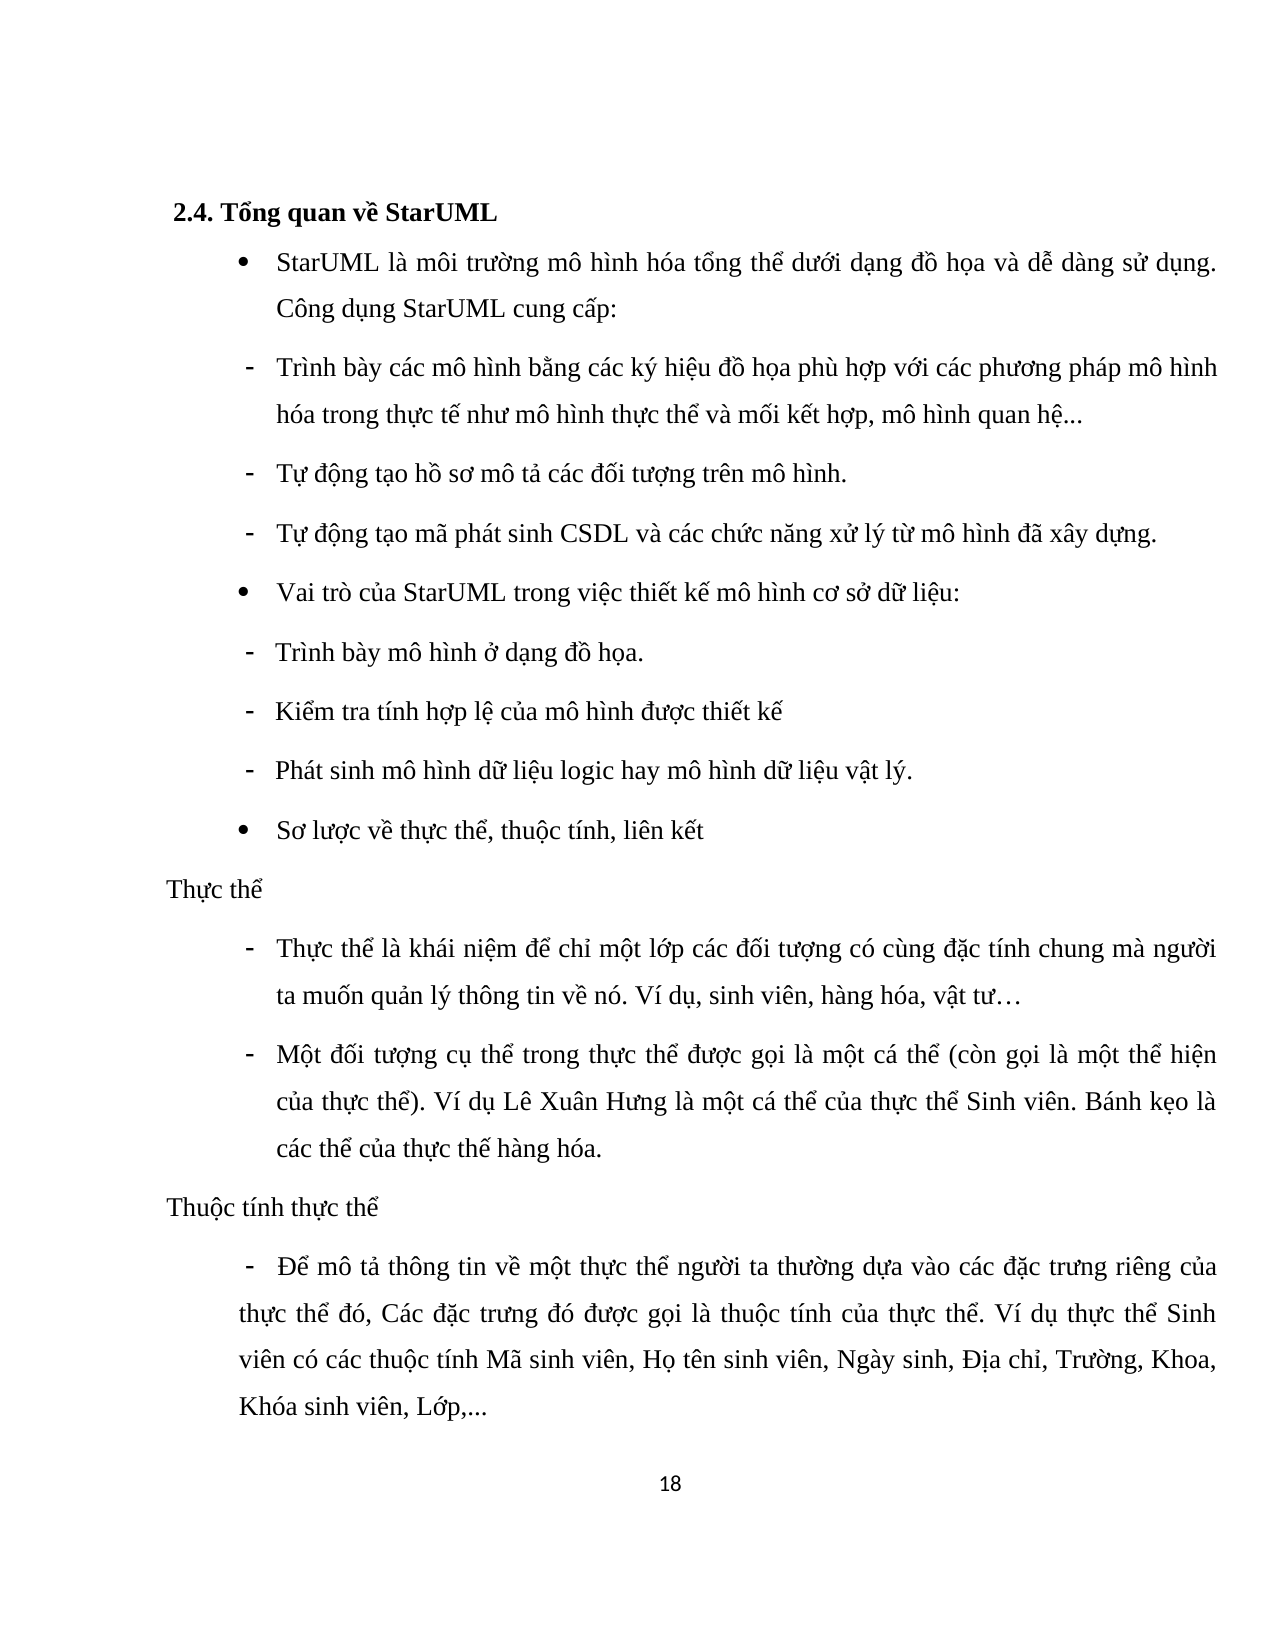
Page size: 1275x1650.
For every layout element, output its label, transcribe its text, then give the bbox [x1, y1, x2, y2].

list StarUML là môi trường mô hình hóa tổng thể dưới dạng đồ họa và dễ dàng sử dụng. Công dụng StarUML cung cấp: [238, 246, 1219, 323]
list Tự động tạo hồ sơ mô tả các đối tượng trên mô hình. [245, 457, 1219, 489]
list Tự động tạo mã phát sinh CSDL và các chức năng xử lý từ mô hình đã xây dựng. [245, 517, 1219, 548]
text Thuộc tính thực thể [165, 1191, 1219, 1222]
list Để mô tả thông tin về một thực thể người ta thường dựa vào các đặc trưng riêng của thực thể đó, Các đặc trưng đó được gọi là thuộc tính của thực thể. Ví dụ thực thể Sinh viên có các thuộc tính Mã sinh viên, Họ tên sinh viên, Ngày sinh, Địa chỉ, Trường, Khoa, Khóa sinh viên, Lớp,... [239, 1250, 1219, 1421]
list Trình bày mô hình ở dạng đồ họa. [245, 636, 1219, 667]
list Vai trò của StarUML trong việc thiết kế mô hình cơ sở dữ liệu: [238, 576, 1219, 607]
list Trình bày các mô hình bằng các ký hiệu đồ họa phù hợp với các phương pháp mô hình hóa trong thực tế như mô hình thực thể và mối kết hợp, mô hình quan hệ... [245, 352, 1219, 429]
list Sơ lược về thực thể, thuộc tính, liên kết [238, 814, 1219, 845]
list Thực thể là khái niệm để chỉ một lớp các đối tượng có cùng đặc tính chung mà người ta muốn quản lý thông tin về nó. Ví dụ, sinh viên, hàng hóa, vật tư… [245, 932, 1219, 1010]
list Phát sinh mô hình dữ liệu logic hay mô hình dữ liệu vật lý. [245, 754, 1219, 786]
list Một đối tượng cụ thể trong thực thể được gọi là một cá thể (còn gọi là một thể hiện của thực thể). Ví dụ Lê Xuân Hưng là một cá thể của thực thể Sinh viên. Bánh kẹo là các thể của thực thế hàng hóa. [245, 1038, 1219, 1163]
list Kiểm tra tính hợp lệ của mô hình được thiết kế [245, 695, 1219, 726]
subtitle 2.4. Tổng quan về StarUML [173, 196, 1219, 227]
text Thực thể [164, 873, 1219, 904]
